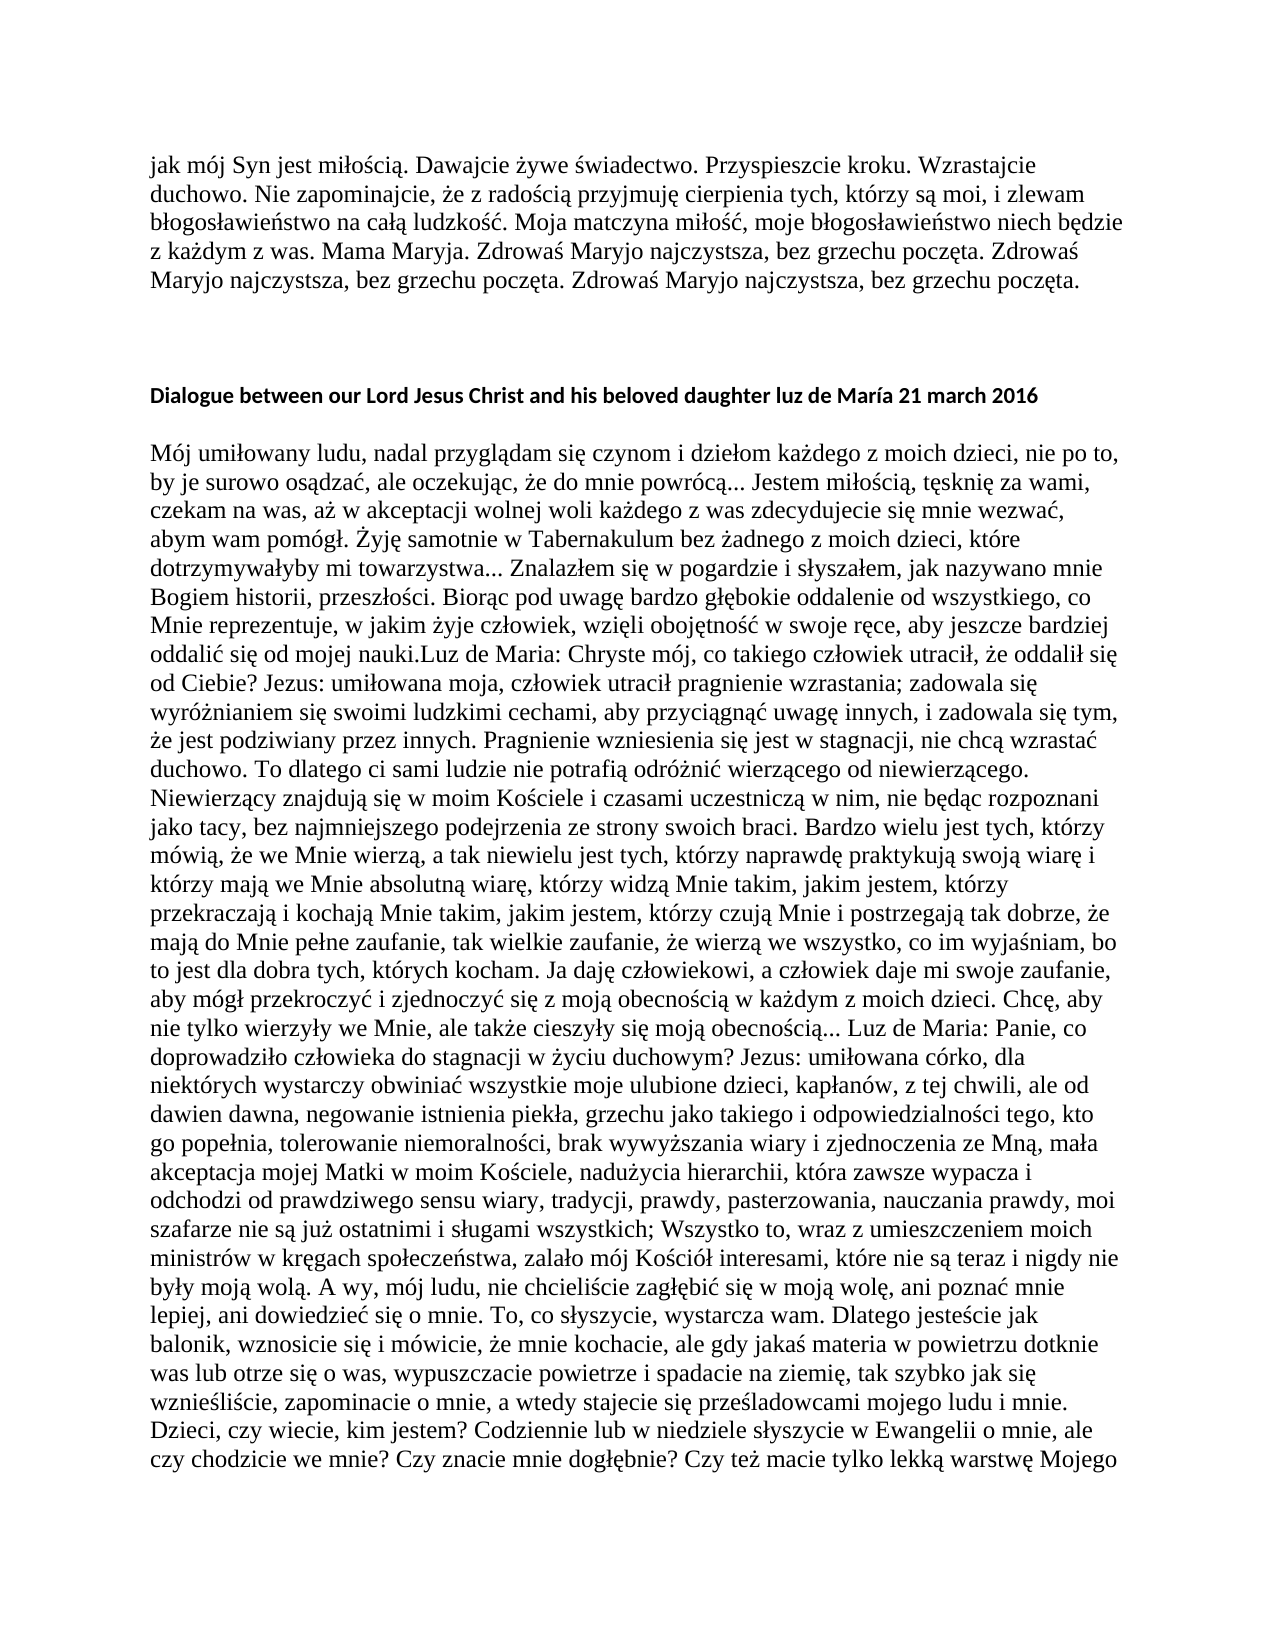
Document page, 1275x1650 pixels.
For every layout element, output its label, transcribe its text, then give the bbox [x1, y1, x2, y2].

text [150, 438, 1125, 1473]
text Dialogue between our Lord Jesus Christ and his beloved daughter luz de María 21 march 2016 [150, 381, 1125, 409]
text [150, 150, 1125, 294]
